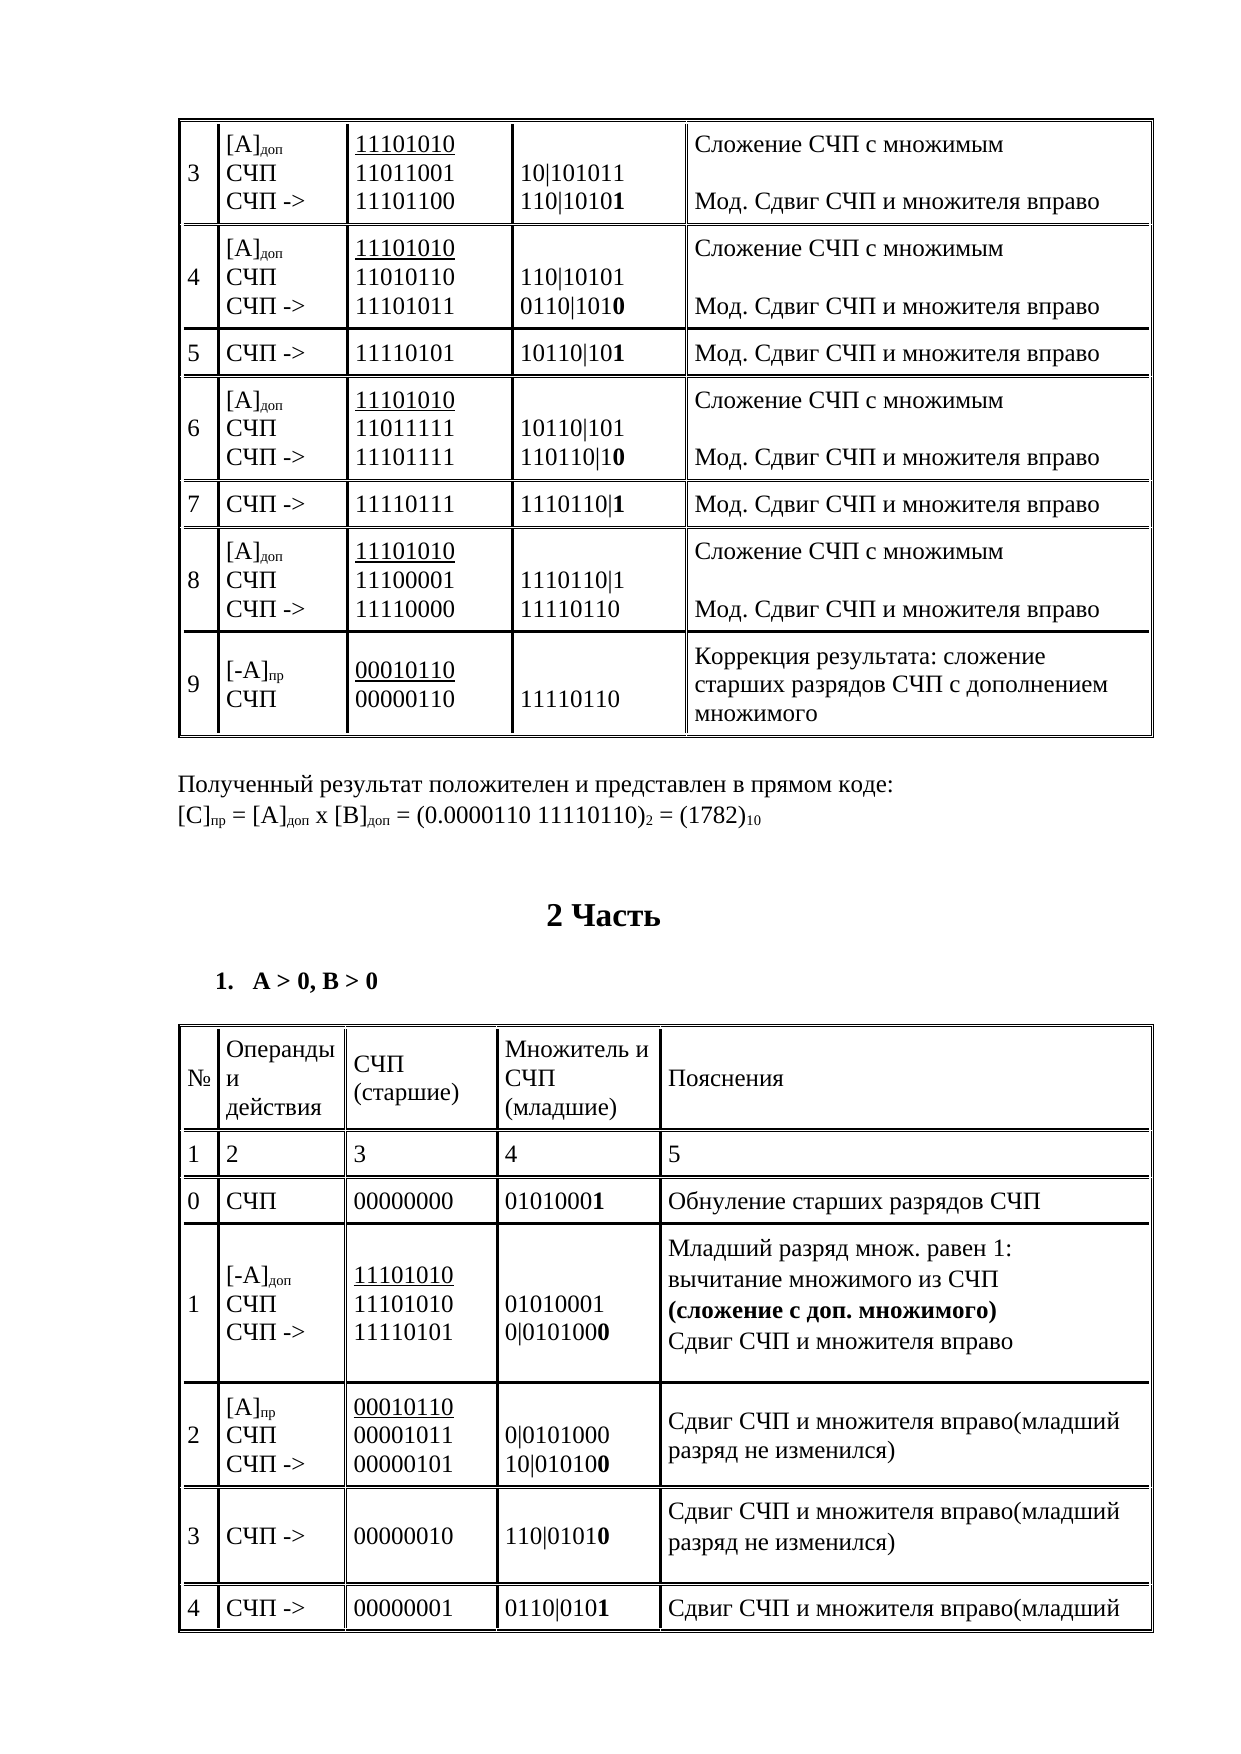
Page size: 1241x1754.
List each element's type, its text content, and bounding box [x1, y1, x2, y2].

table_cell 3 [347, 1132, 496, 1175]
table_cell 1110110|1 11110110 [514, 529, 685, 630]
table_cell [A]доп СЧП СЧП -> [220, 378, 346, 478]
table_cell 10110|101 [514, 330, 685, 374]
table_cell 10110|101 110110|10 [514, 378, 685, 478]
table_cell 5 [181, 327, 217, 374]
table_cell 0110|0101 [497, 1586, 660, 1629]
table_cell Сложение СЧП с множимым Мод. Сдвиг СЧП и множителя вправо [688, 374, 1151, 478]
text 2 Часть [177, 895, 1149, 933]
table_cell 2 [220, 1132, 344, 1175]
table_cell 4 [181, 1582, 218, 1629]
table_cell Сложение СЧП с множимым Мод. Сдвиг СЧП и множителя вправо [687, 526, 1152, 630]
table_cell Мод. Сдвиг СЧП и множителя вправо [688, 327, 1151, 374]
table_cell [A]доп СЧП СЧП -> [220, 529, 346, 630]
table_header Пояснения [660, 1027, 1151, 1128]
table_cell СЧП [220, 1179, 344, 1222]
table_cell 10|101011 110|10101 [512, 122, 687, 223]
table_cell [A]пр СЧП СЧП -> [220, 1384, 344, 1485]
table_cell 11101010 11011001 11101100 [347, 122, 512, 223]
table_cell 00010110 00001011 00000101 [347, 1384, 496, 1485]
table_cell 3 [181, 1485, 217, 1582]
table_header СЧП (старшие) [346, 1025, 497, 1128]
table_cell 6 [181, 374, 217, 478]
table_cell 11101010 11100001 11110000 [349, 529, 511, 630]
table_cell Сдвиг СЧП и множителя вправо(младший разряд не изменился) [662, 1381, 1151, 1485]
table_cell 11110101 [349, 330, 511, 374]
table_cell 00000010 [347, 1489, 496, 1582]
table_cell СЧП -> [220, 1489, 344, 1582]
table_cell 11110110 [512, 633, 687, 734]
table_cell 01010001 0|0101000 [499, 1225, 659, 1381]
table_cell СЧП -> [218, 1586, 346, 1629]
table_cell 4 [499, 1132, 659, 1175]
table_cell [-A]пр СЧП [218, 633, 347, 734]
table_header № [181, 1027, 218, 1128]
table_cell 7 [181, 479, 217, 526]
table_cell Коррекция результата: сложение старших разрядов СЧП с дополнением множимого [687, 630, 1151, 734]
list A > 0, B > 0 [215, 966, 1152, 994]
table_cell 1 [181, 1222, 217, 1381]
table_cell 110|10101 0110|1010 [514, 226, 685, 327]
table_cell 1110110|1 [514, 482, 685, 526]
table_cell [A]доп СЧП СЧП -> [220, 226, 346, 327]
table_cell СЧП -> [220, 482, 346, 526]
table_cell 11101010 11011111 11101111 [349, 378, 511, 478]
table_cell Обнуление старших разрядов СЧП [662, 1175, 1151, 1222]
table_cell 3 [181, 122, 218, 223]
table_cell 1 [181, 1128, 217, 1175]
table_cell 00000001 [346, 1586, 497, 1629]
table_cell 0|0101000 10|010100 [499, 1384, 659, 1485]
table_cell СЧП -> [220, 330, 346, 374]
table_cell 9 [181, 630, 218, 734]
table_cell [687, 223, 1152, 327]
table_header Множитель и СЧП (младшие) [497, 1027, 660, 1128]
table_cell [660, 1582, 1151, 1629]
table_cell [662, 1485, 1151, 1582]
table_cell Мод. Сдвиг СЧП и множителя вправо [688, 479, 1151, 526]
table_header Операнды и действия [218, 1027, 346, 1128]
table_cell [A]доп СЧП СЧП -> [218, 122, 347, 223]
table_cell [687, 122, 1151, 223]
table_cell 11101010 11101010 11110101 [347, 1225, 496, 1381]
table_cell 2 [181, 1381, 217, 1485]
table_cell 0 [181, 1175, 217, 1222]
table_cell 00010110 00000110 [347, 633, 512, 734]
table_cell 01010001 [499, 1179, 659, 1222]
text Полученный результат положителен и представлен в прямом коде: [C]пр = [A]доп x [B]доп = (0.0000110 11110110)2 = (1782)10 [177, 738, 1149, 828]
table_cell 110|01010 [499, 1489, 659, 1582]
table_cell 11101010 11010110 11101011 [349, 226, 511, 327]
table_cell [-A]доп СЧП СЧП -> [220, 1225, 344, 1381]
table_cell 00000000 [347, 1179, 496, 1222]
table_cell 11110111 [349, 482, 511, 526]
table_cell 4 [180, 223, 218, 327]
table_cell Младший разряд множ. равен 1: вычитание множимого из СЧП (сложение с доп. множимого) Сдвиг СЧП и множителя вправо [662, 1222, 1151, 1381]
table_cell 8 [180, 526, 218, 630]
table_cell 5 [662, 1128, 1151, 1175]
